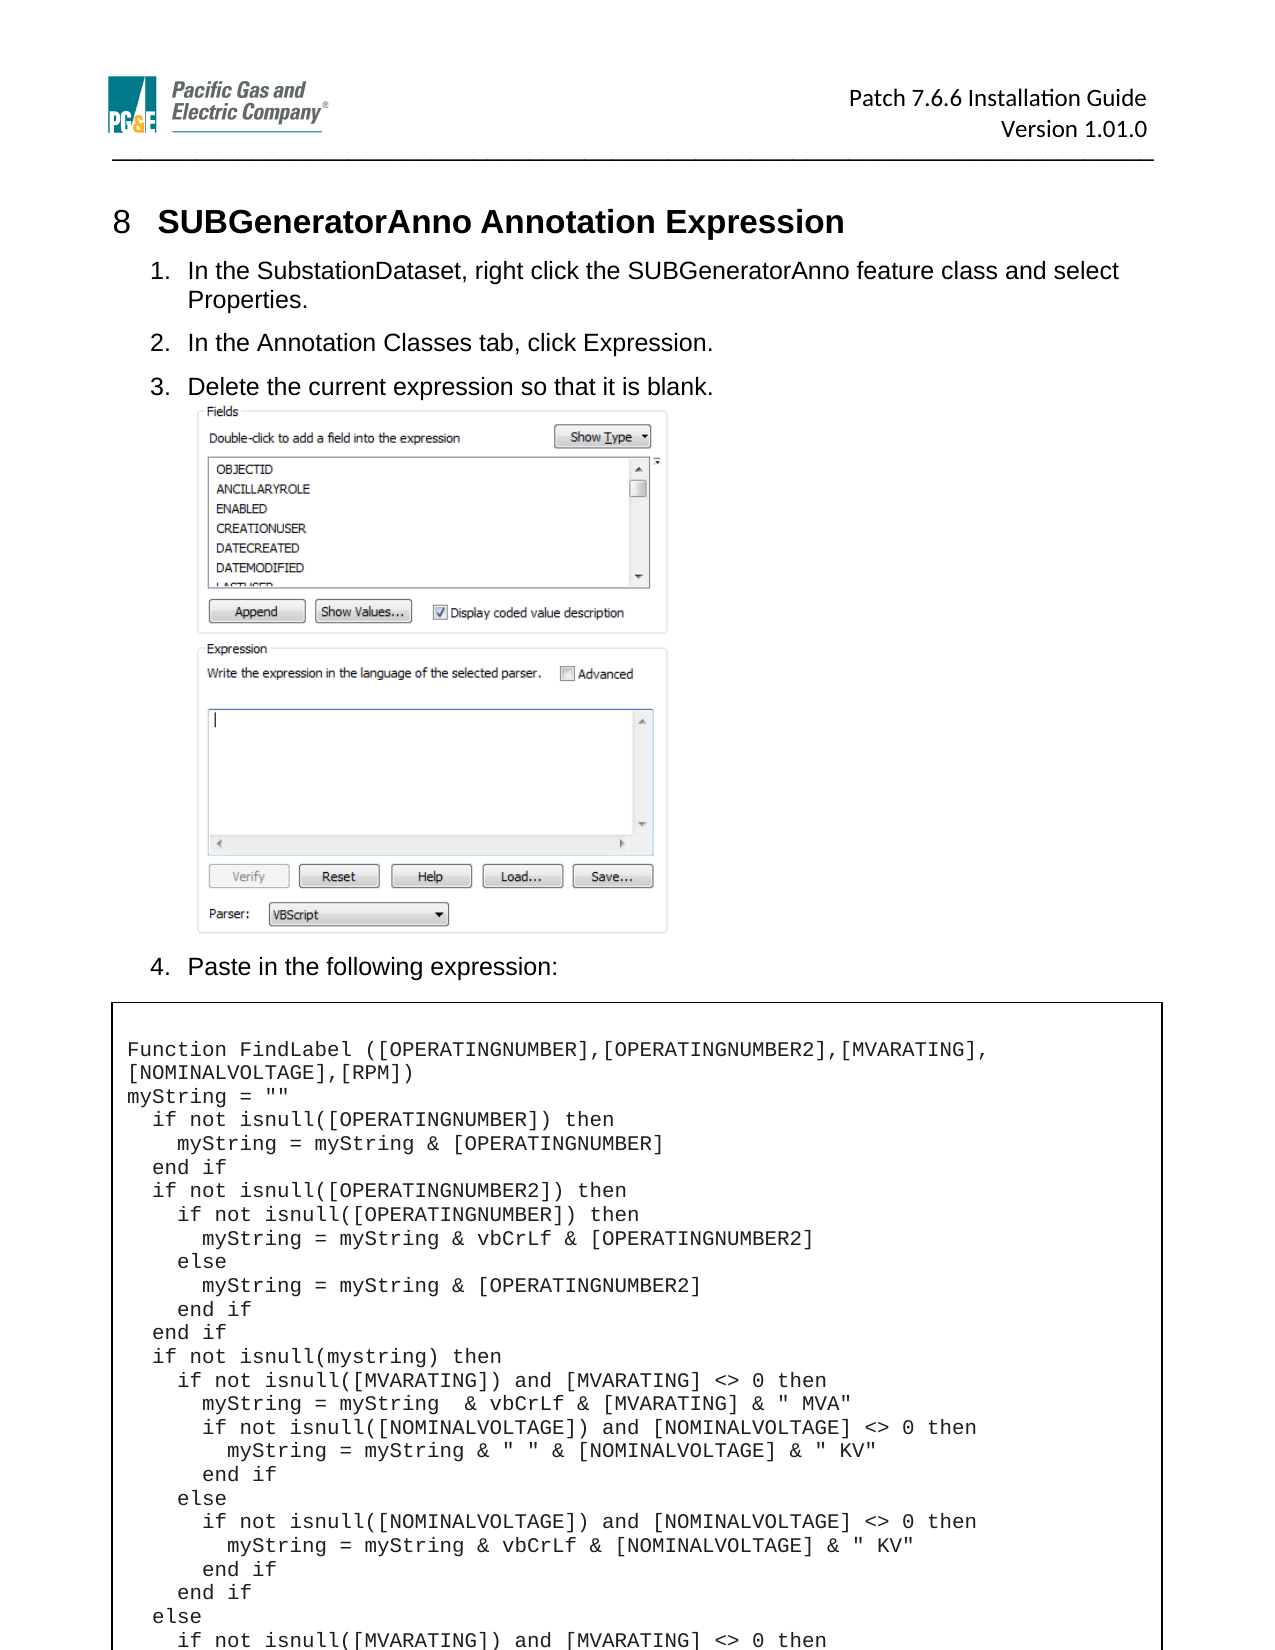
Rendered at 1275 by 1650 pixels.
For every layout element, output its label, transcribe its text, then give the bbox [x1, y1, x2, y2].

list Paste in the following expression: [150, 952, 1162, 1002]
picture [187, 401, 679, 938]
subtitle SUBGeneratorAnno Annotation Expression [112, 202, 1162, 241]
list In the SubstationDataset, right click the SUBGeneratorAnno feature class and select Properties. [150, 256, 1162, 313]
list In the Annotation Classes tab, click Expression. [150, 328, 1162, 357]
